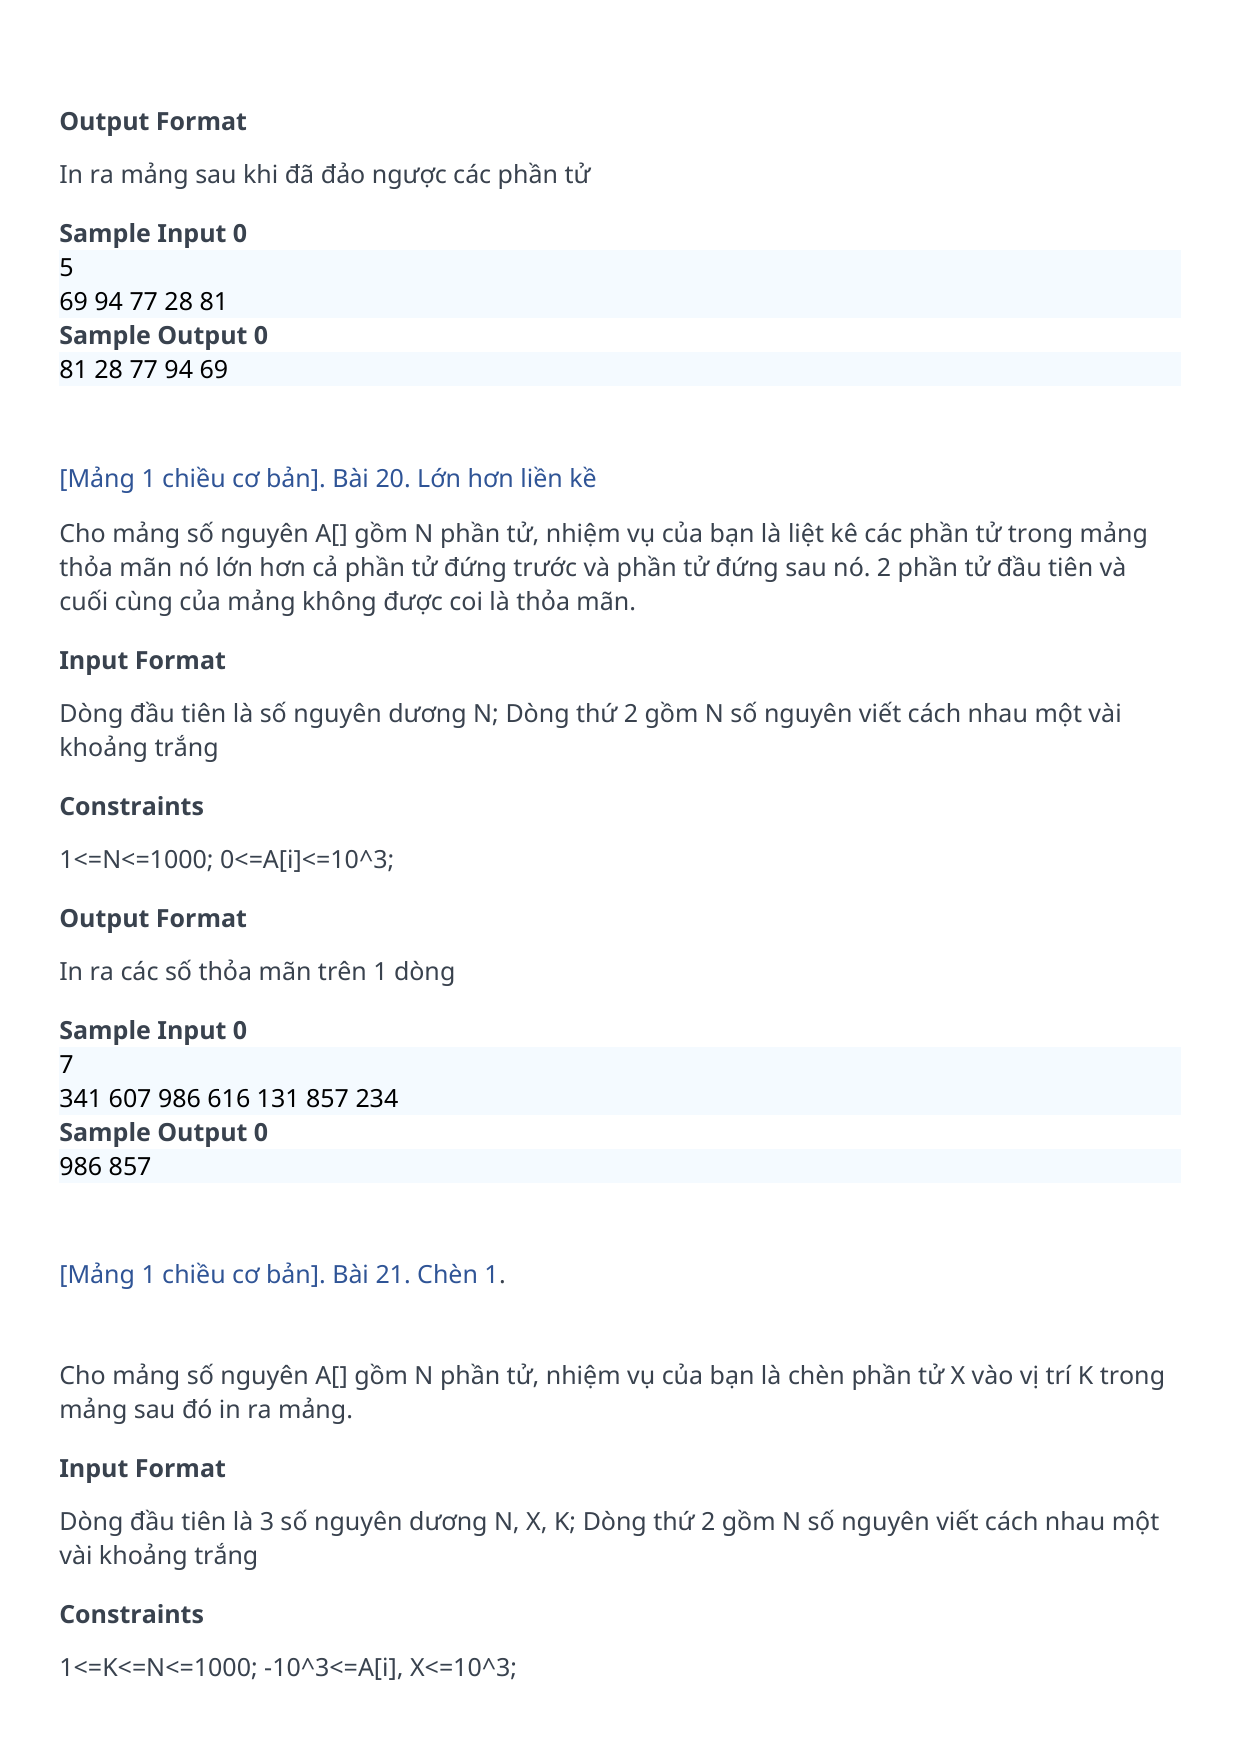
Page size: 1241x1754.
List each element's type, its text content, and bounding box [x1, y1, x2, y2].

text 7 [59, 1047, 1181, 1081]
text Cho mảng số nguyên A[] gồm N phần tử, nhiệm vụ của bạn là liệt kê các phần tử trong mảng thỏa mãn nó lớn hơn cả phần tử đứng trước và phần tử đứng sau nó. 2 phần tử đầu tiên và cuối cùng của mảng không được coi là thỏa mãn. [59, 516, 1181, 618]
text In ra mảng sau khi đã đảo ngược các phần tử [59, 157, 1181, 191]
text 1<=N<=1000; 0<=A[i]<=10^3; [59, 842, 1181, 876]
text Input Format [59, 1451, 1181, 1485]
text 986 857 [59, 1149, 1181, 1183]
text Output Format [59, 104, 1181, 138]
text Input Format [59, 643, 1181, 677]
text 1<=K<=N<=1000; -10^3<=A[i], X<=10^3; [59, 1650, 1181, 1684]
text 69 94 77 28 81 [59, 284, 1181, 318]
text In ra các số thỏa mãn trên 1 dòng [59, 953, 1181, 988]
text Dòng đầu tiên là số nguyên dương N; Dòng thứ 2 gồm N số nguyên viết cách nhau một vài khoảng trắng [59, 696, 1181, 764]
text 5 [59, 250, 1181, 284]
text Output Format [59, 901, 1181, 935]
text Cho mảng số nguyên A[] gồm N phần tử, nhiệm vụ của bạn là chèn phần tử X vào vị trí K trong mảng sau đó in ra mảng. [59, 1358, 1181, 1426]
text 81 28 77 94 69 [59, 352, 1181, 386]
text Constraints [59, 1597, 1181, 1631]
text 341 607 986 616 131 857 234 [59, 1081, 1181, 1115]
text Sample Output 0 [59, 318, 1181, 352]
text Sample Output 0 [59, 1115, 1181, 1149]
subtitle . [59, 1257, 1181, 1291]
text Sample Input 0 [59, 216, 1181, 250]
text Constraints [59, 789, 1181, 823]
text Dòng đầu tiên là 3 số nguyên dương N, X, K; Dòng thứ 2 gồm N số nguyên viết cách nhau một vài khoảng trắng [59, 1504, 1181, 1572]
text Sample Input 0 [59, 1013, 1181, 1047]
